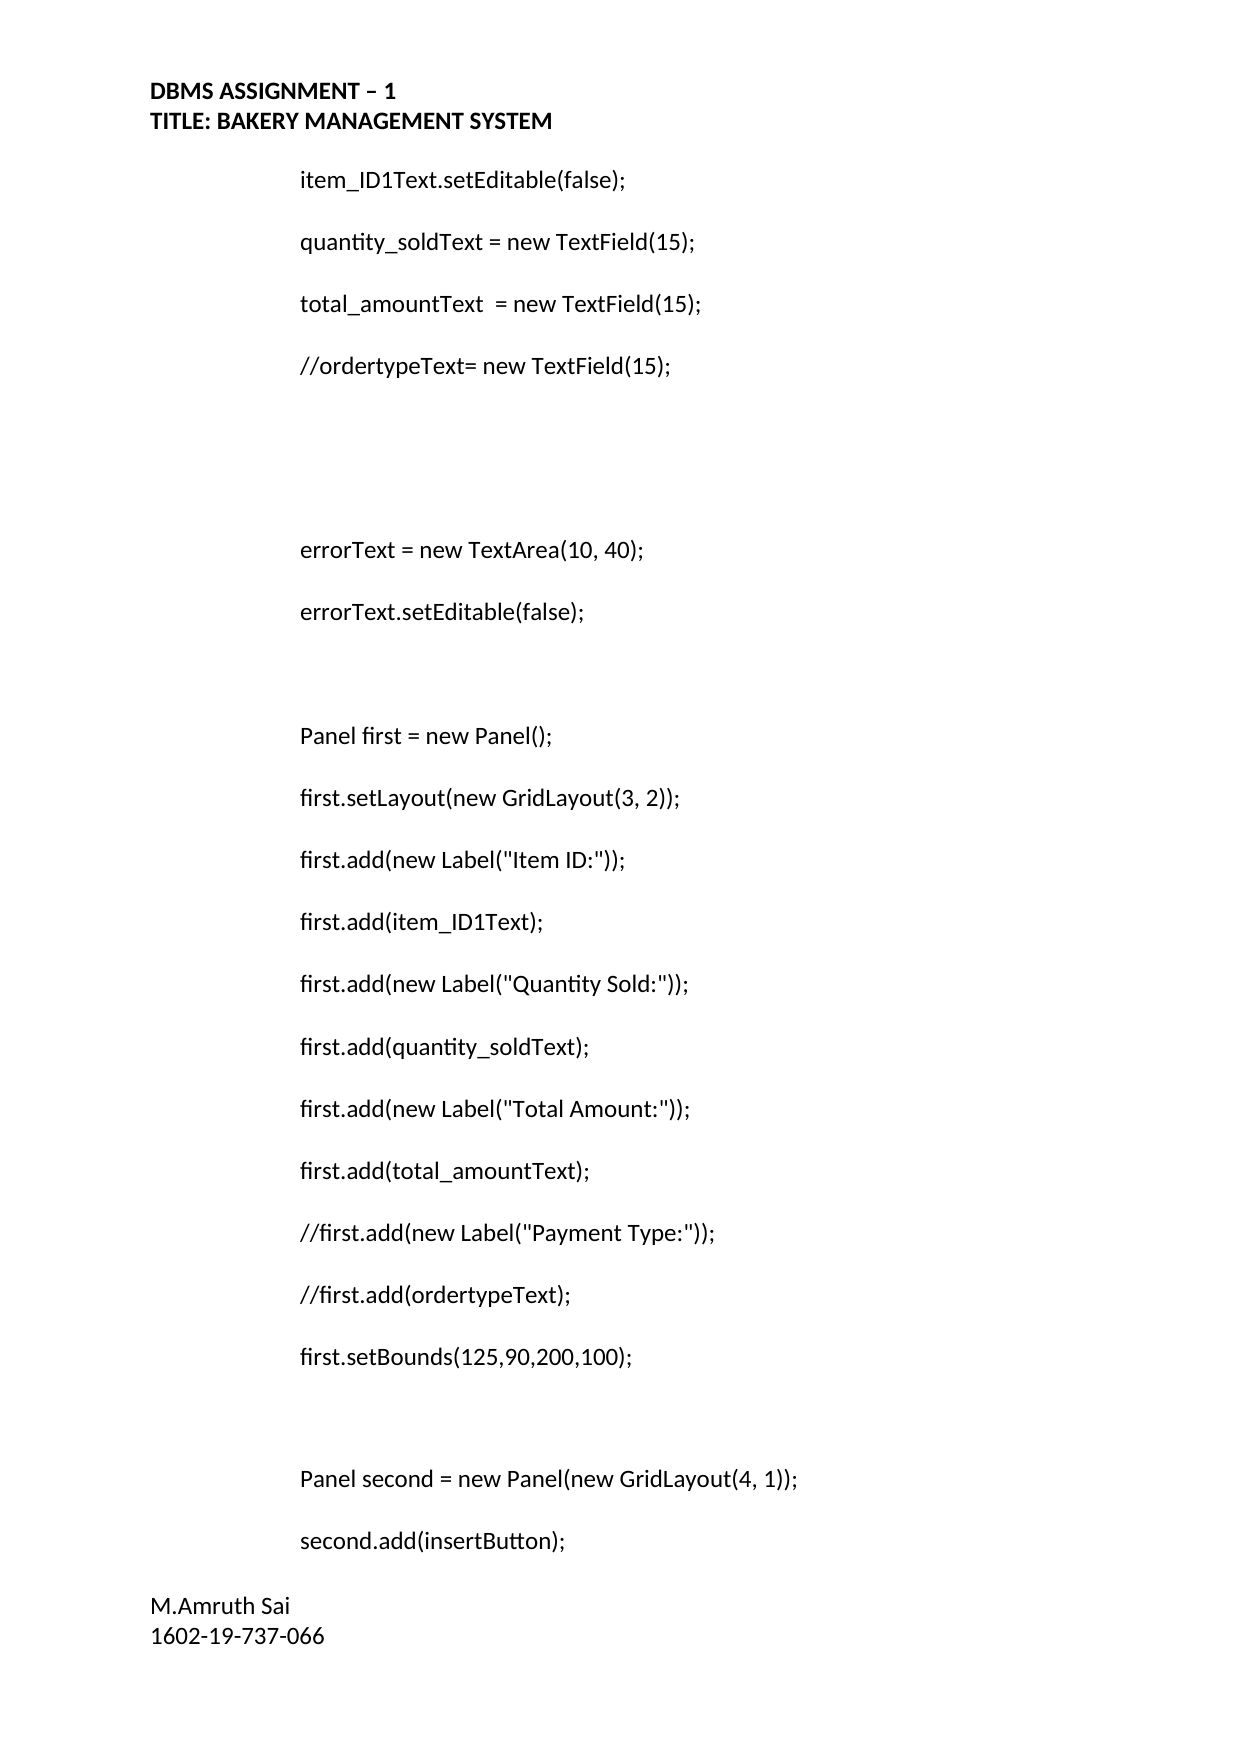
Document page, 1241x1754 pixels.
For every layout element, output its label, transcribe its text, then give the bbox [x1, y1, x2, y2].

text first.add(total_amountText); [150, 1155, 1090, 1185]
text first.add(quantity_soldText); [150, 1031, 1090, 1061]
text second.add(insertButton); [150, 1525, 1090, 1555]
text //first.add(new Label("Payment Type:")); [150, 1217, 1090, 1247]
text first.setLayout(new GridLayout(3, 2)); [150, 782, 1090, 813]
text quantity_soldText = new TextField(15); [150, 226, 1090, 257]
text total_amountText = new TextField(15); [150, 288, 1090, 319]
text first.add(new Label("Total Amount:")); [150, 1093, 1090, 1123]
text item_ID1Text.setEditable(false); [150, 164, 1090, 194]
text //first.add(ordertypeText); [150, 1279, 1090, 1309]
text first.add(new Label("Quantity Sold:")); [150, 969, 1090, 999]
text first.add(item_ID1Text); [150, 907, 1090, 937]
text Panel first = new Panel(); [150, 720, 1090, 751]
text //ordertypeText= new TextField(15); [150, 350, 1090, 381]
text Panel second = new Panel(new GridLayout(4, 1)); [150, 1463, 1090, 1493]
text errorText.setEditable(false); [150, 596, 1090, 627]
text first.add(new Label("Item ID:")); [150, 844, 1090, 875]
text errorText = new TextArea(10, 40); [150, 534, 1090, 564]
text first.setBounds(125,90,200,100); [150, 1341, 1090, 1372]
